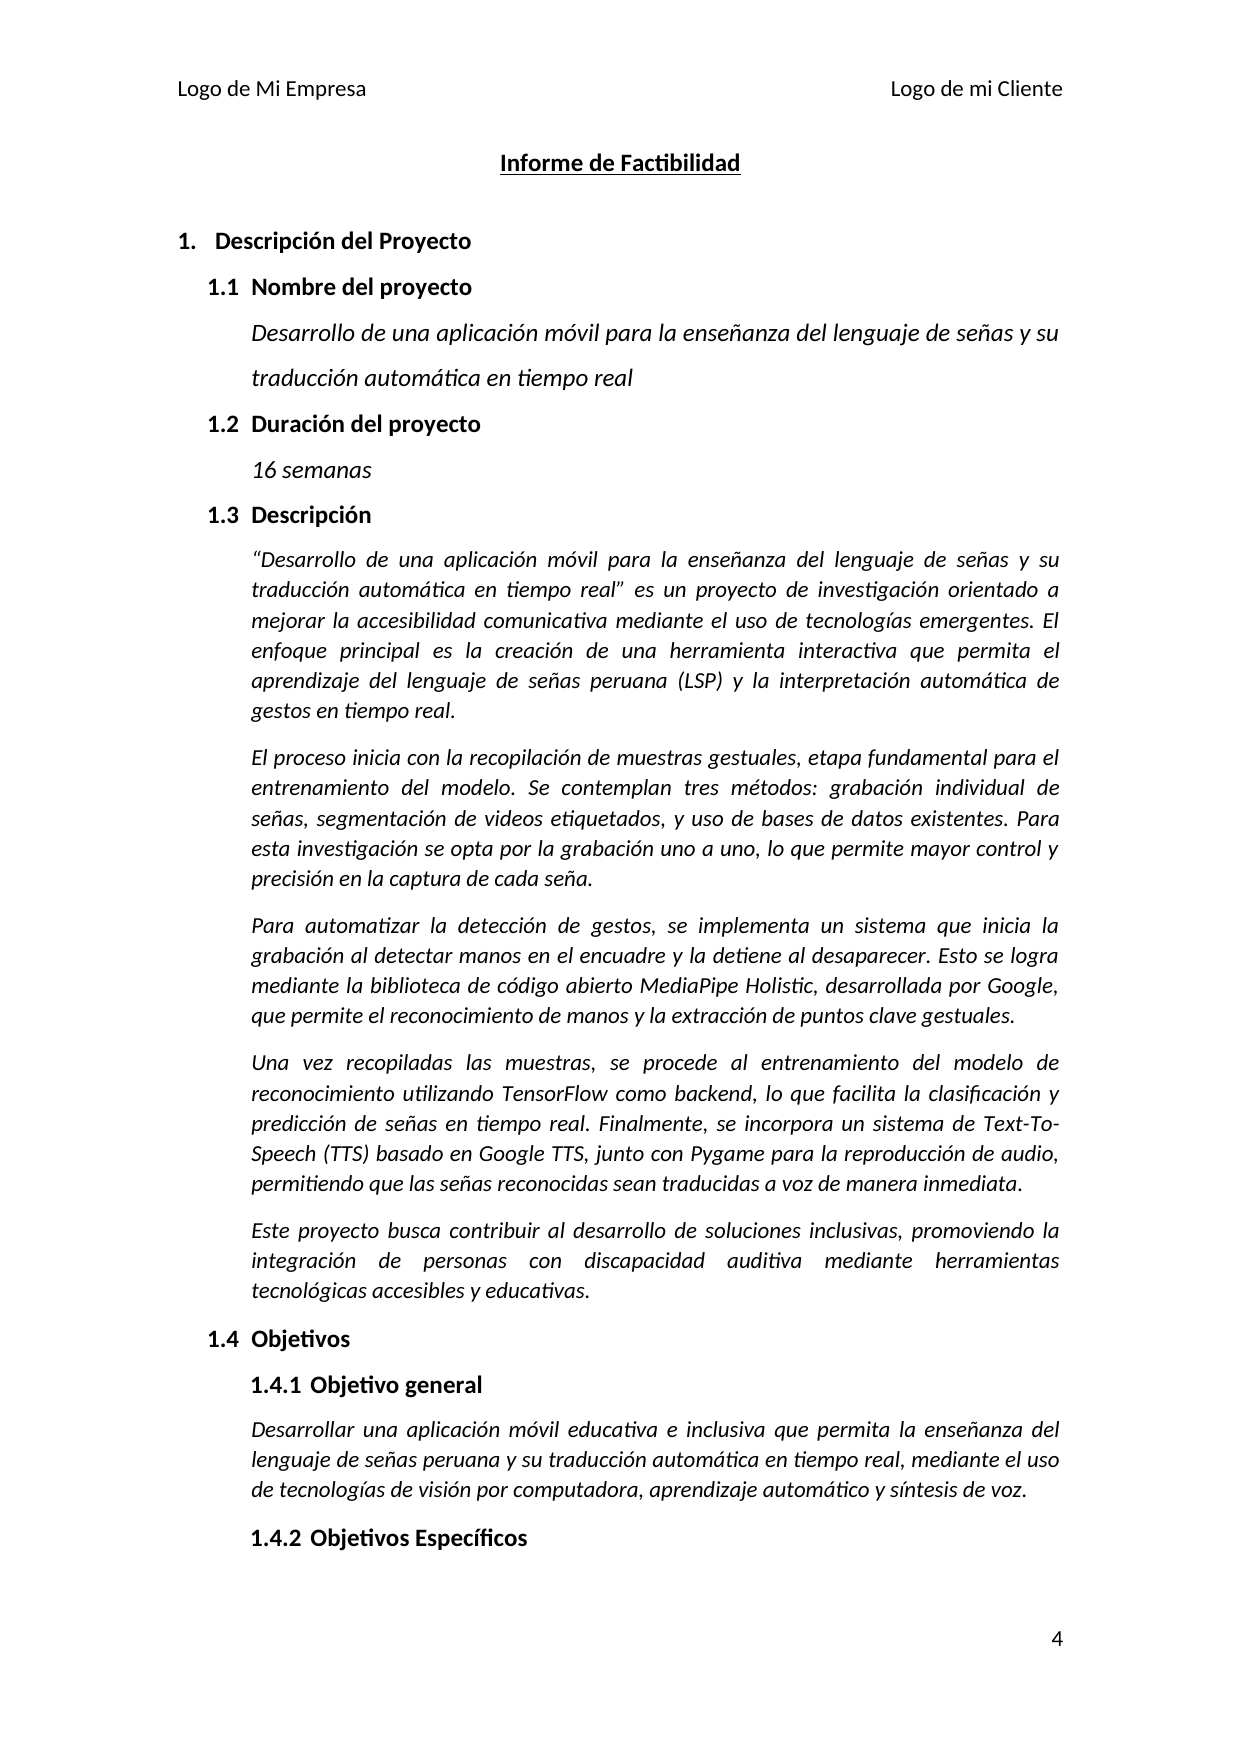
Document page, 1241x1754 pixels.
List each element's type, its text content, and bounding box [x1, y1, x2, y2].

text Una vez recopiladas las muestras, se procede al entrenamiento del modelo de reconocimiento utilizando TensorFlow como backend, lo que facilita la clasificación y predicción de señas en tiempo real. Finalmente, se incorpora un sistema de Text-To-Speech (TTS) basado en Google TTS, junto con Pygame para la reproducción de audio, permitiendo que las señas reconocidas sean traducidas a voz de manera inmediata. [251, 1048, 1063, 1197]
list Duración del proyecto [207, 408, 1063, 439]
text “Desarrollo de una aplicación móvil para la enseñanza del lenguaje de señas y su traducción automática en tiempo real” es un proyecto de investigación orientado a mejorar la accesibilidad comunicativa mediante el uso de tecnologías emergentes. El enfoque principal es la creación de una herramienta interactiva que permita el aprendizaje del lenguaje de señas peruana (LSP) y la interpretación automática de gestos en tiempo real. [251, 545, 1063, 724]
list Desarrollo de una aplicación móvil para la enseñanza del lenguaje de señas y su traducción automática en tiempo real [251, 317, 1063, 393]
text Desarrollar una aplicación móvil educativa e inclusiva que permita la enseñanza del lenguaje de señas peruana y su traducción automática en tiempo real, mediante el uso de tecnologías de visión por computadora, aprendizaje automático y síntesis de voz. [251, 1415, 1063, 1503]
text Informe de Factibilidad [177, 148, 1063, 178]
list Objetivos Específicos [250, 1522, 1063, 1553]
list Nombre del proyecto [207, 271, 1063, 302]
text Este proyecto busca contribuir al desarrollo de soluciones inclusivas, promoviendo la integración de personas con discapacidad auditiva mediante herramientas tecnológicas accesibles y educativas. [251, 1216, 1063, 1305]
list Objetivo general [250, 1369, 1063, 1400]
list 16 semanas [251, 454, 1063, 484]
text El proceso inicia con la recopilación de muestras gestuales, etapa fundamental para el entrenamiento del modelo. Se contemplan tres métodos: grabación individual de señas, segmentación de videos etiquetados, y uso de bases de datos existentes. Para esta investigación se opta por la grabación uno a uno, lo que permite mayor control y precisión en la captura de cada seña. [251, 743, 1063, 892]
list Descripción [207, 500, 1063, 530]
list Objetivos [207, 1323, 1063, 1354]
list Descripción del Proyecto [177, 225, 1063, 256]
text Para automatizar la detección de gestos, se implementa un sistema que inicia la grabación al detectar manos en el encuadre y la detiene al desaparecer. Esto se logra mediante la biblioteca de código abierto MediaPipe Holistic, desarrollada por Google, que permite el reconocimiento de manos y la extracción de puntos clave gestuales. [251, 911, 1063, 1030]
